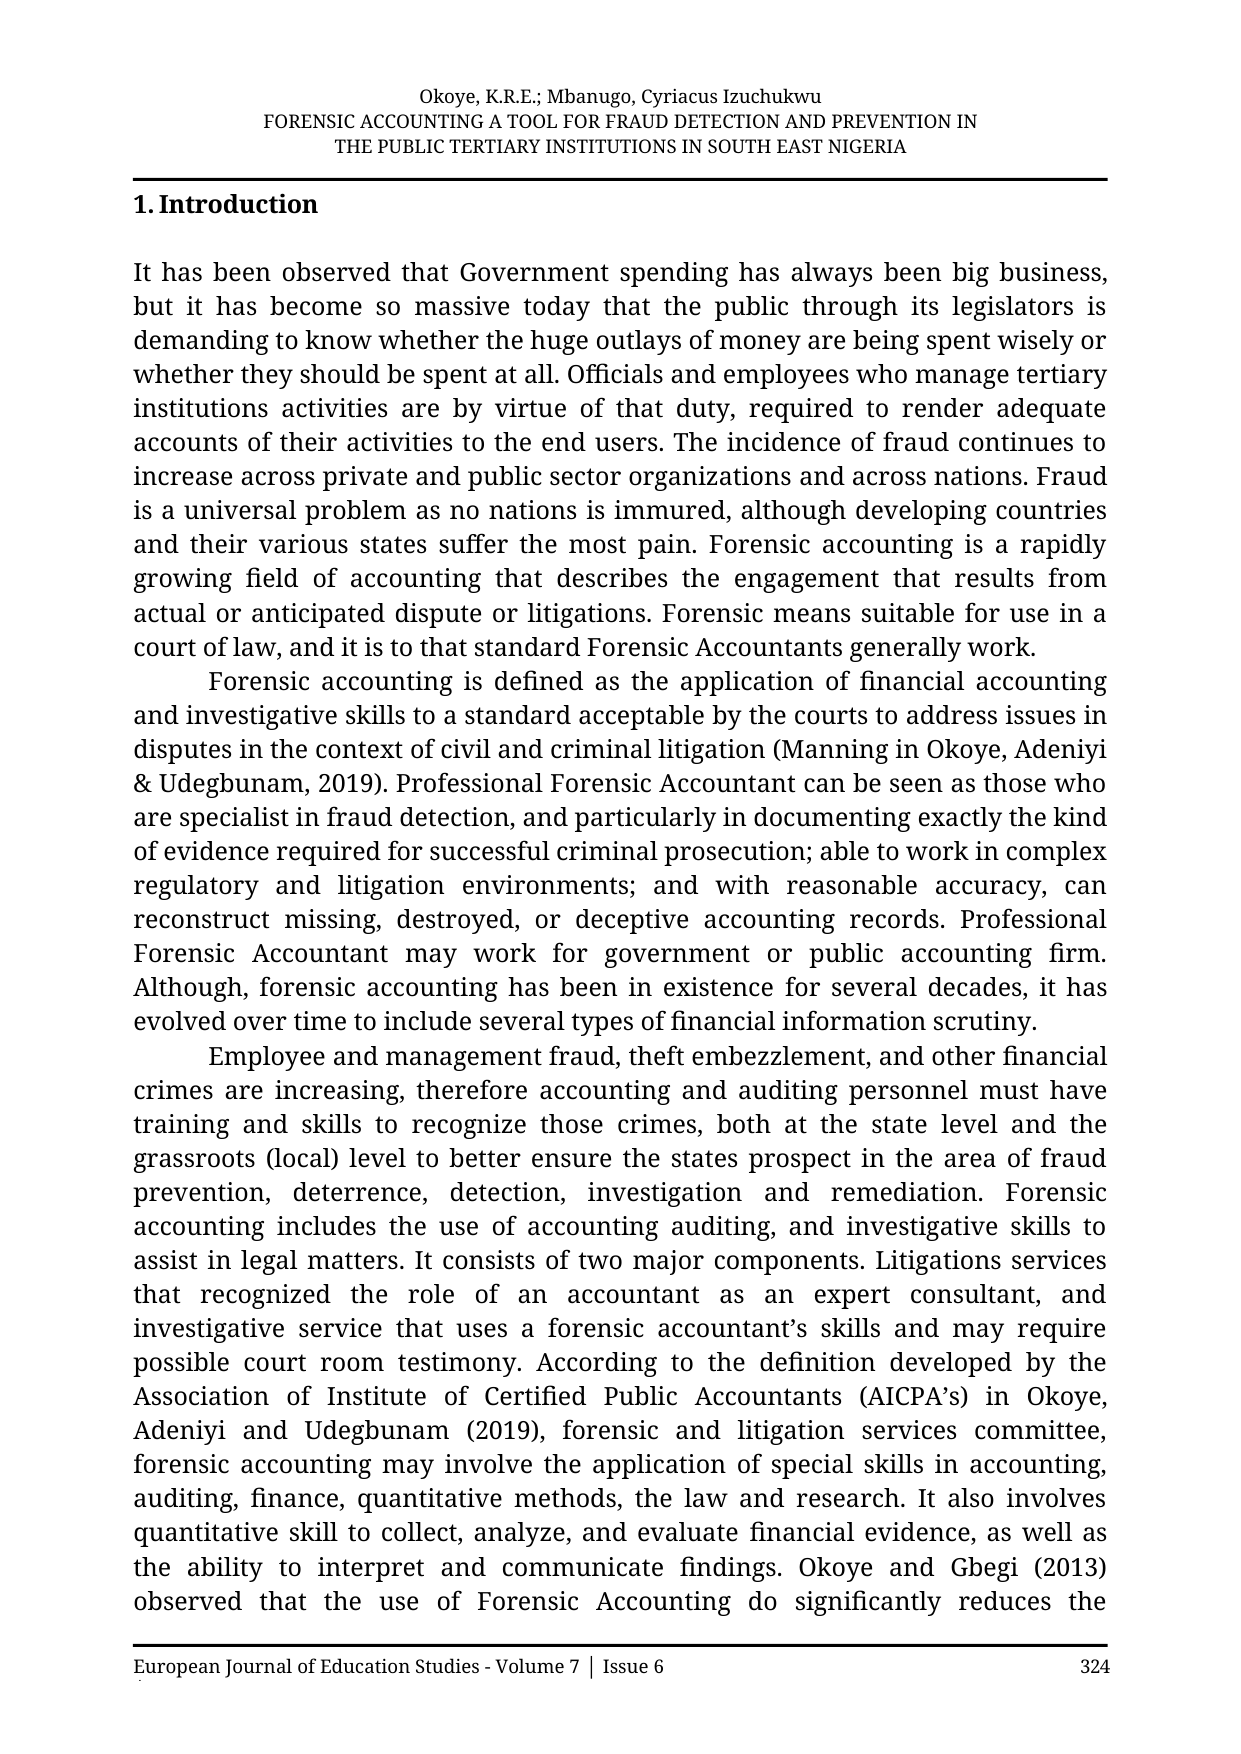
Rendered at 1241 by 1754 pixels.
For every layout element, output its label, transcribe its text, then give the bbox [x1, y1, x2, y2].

text It has been observed that Government spending has always been big business, but it has become so massive today that the public through its legislators is demanding to know whether the huge outlays of money are being spent wisely or whether they should be spent at all. Officials and employees who manage tertiary institutions activities are by virtue of that duty, required to render adequate accounts of their activities to the end users. The incidence of fraud continues to increase across private and public sector organizations and across nations. Fraud is a universal problem as no nations is immured, although developing countries and their various states suffer the most pain. Forensic accounting is a rapidly growing field of accounting that describes the engagement that results from actual or anticipated dispute or litigations. Forensic means suitable for use in a court of law, and it is to that standard Forensic Accountants generally work. [133, 254, 1108, 663]
subtitle Introduction [133, 186, 1122, 220]
text Forensic accounting is defined as the application of financial accounting and investigative skills to a standard acceptable by the courts to address issues in disputes in the context of civil and criminal litigation (Manning in Okoye, Adeniyi & Udegbunam, 2019). Professional Forensic Accountant can be seen as those who are specialist in fraud detection, and particularly in documenting exactly the kind of evidence required for successful criminal prosecution; able to work in complex regulatory and litigation environments; and with reasonable accuracy, can reconstruct missing, destroyed, or deceptive accounting records. Professional Forensic Accountant may work for government or public accounting firm. Although, forensic accounting has been in existence for several decades, it has evolved over time to include several types of financial information scrutiny. [133, 663, 1108, 1038]
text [133, 1038, 1108, 1617]
